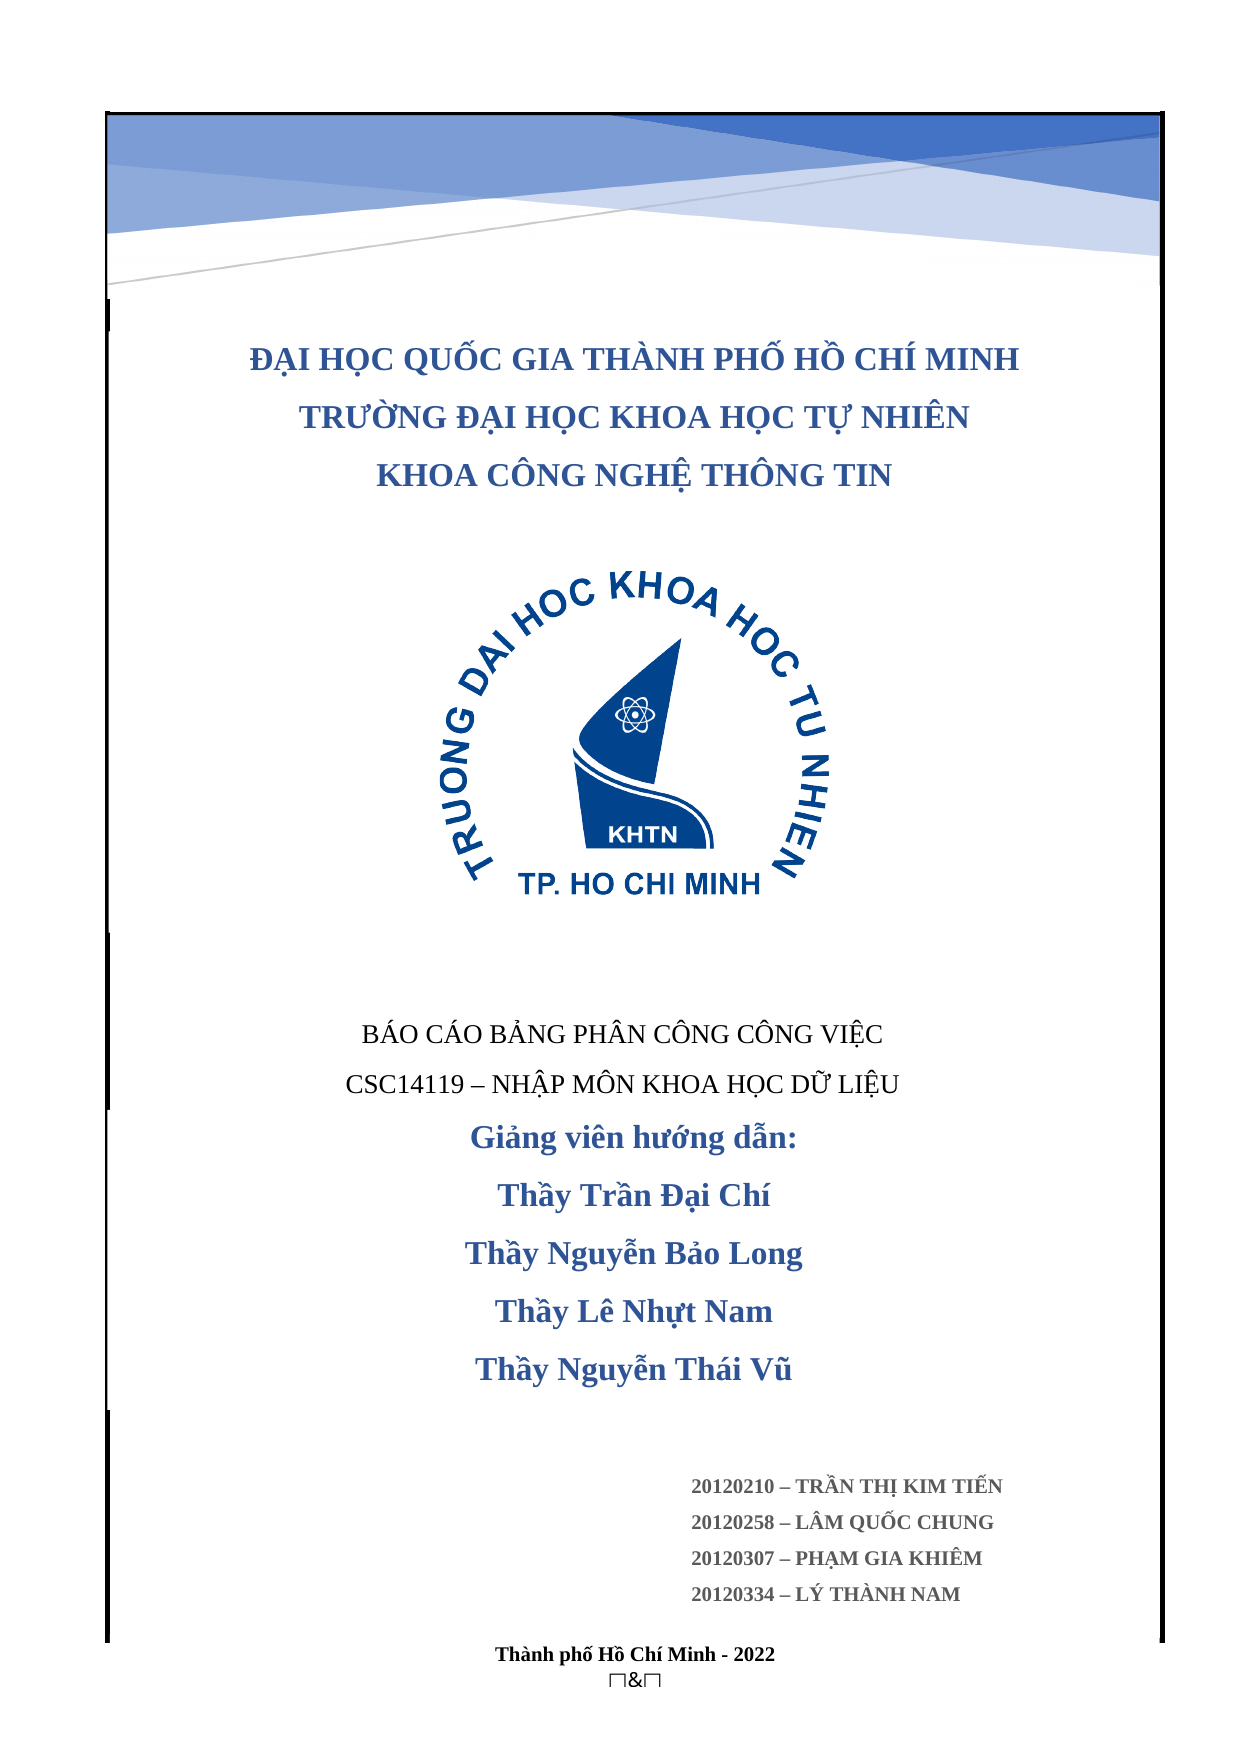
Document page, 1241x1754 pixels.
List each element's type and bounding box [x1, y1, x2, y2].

picture [107, 115, 1160, 299]
picture [439, 571, 829, 895]
